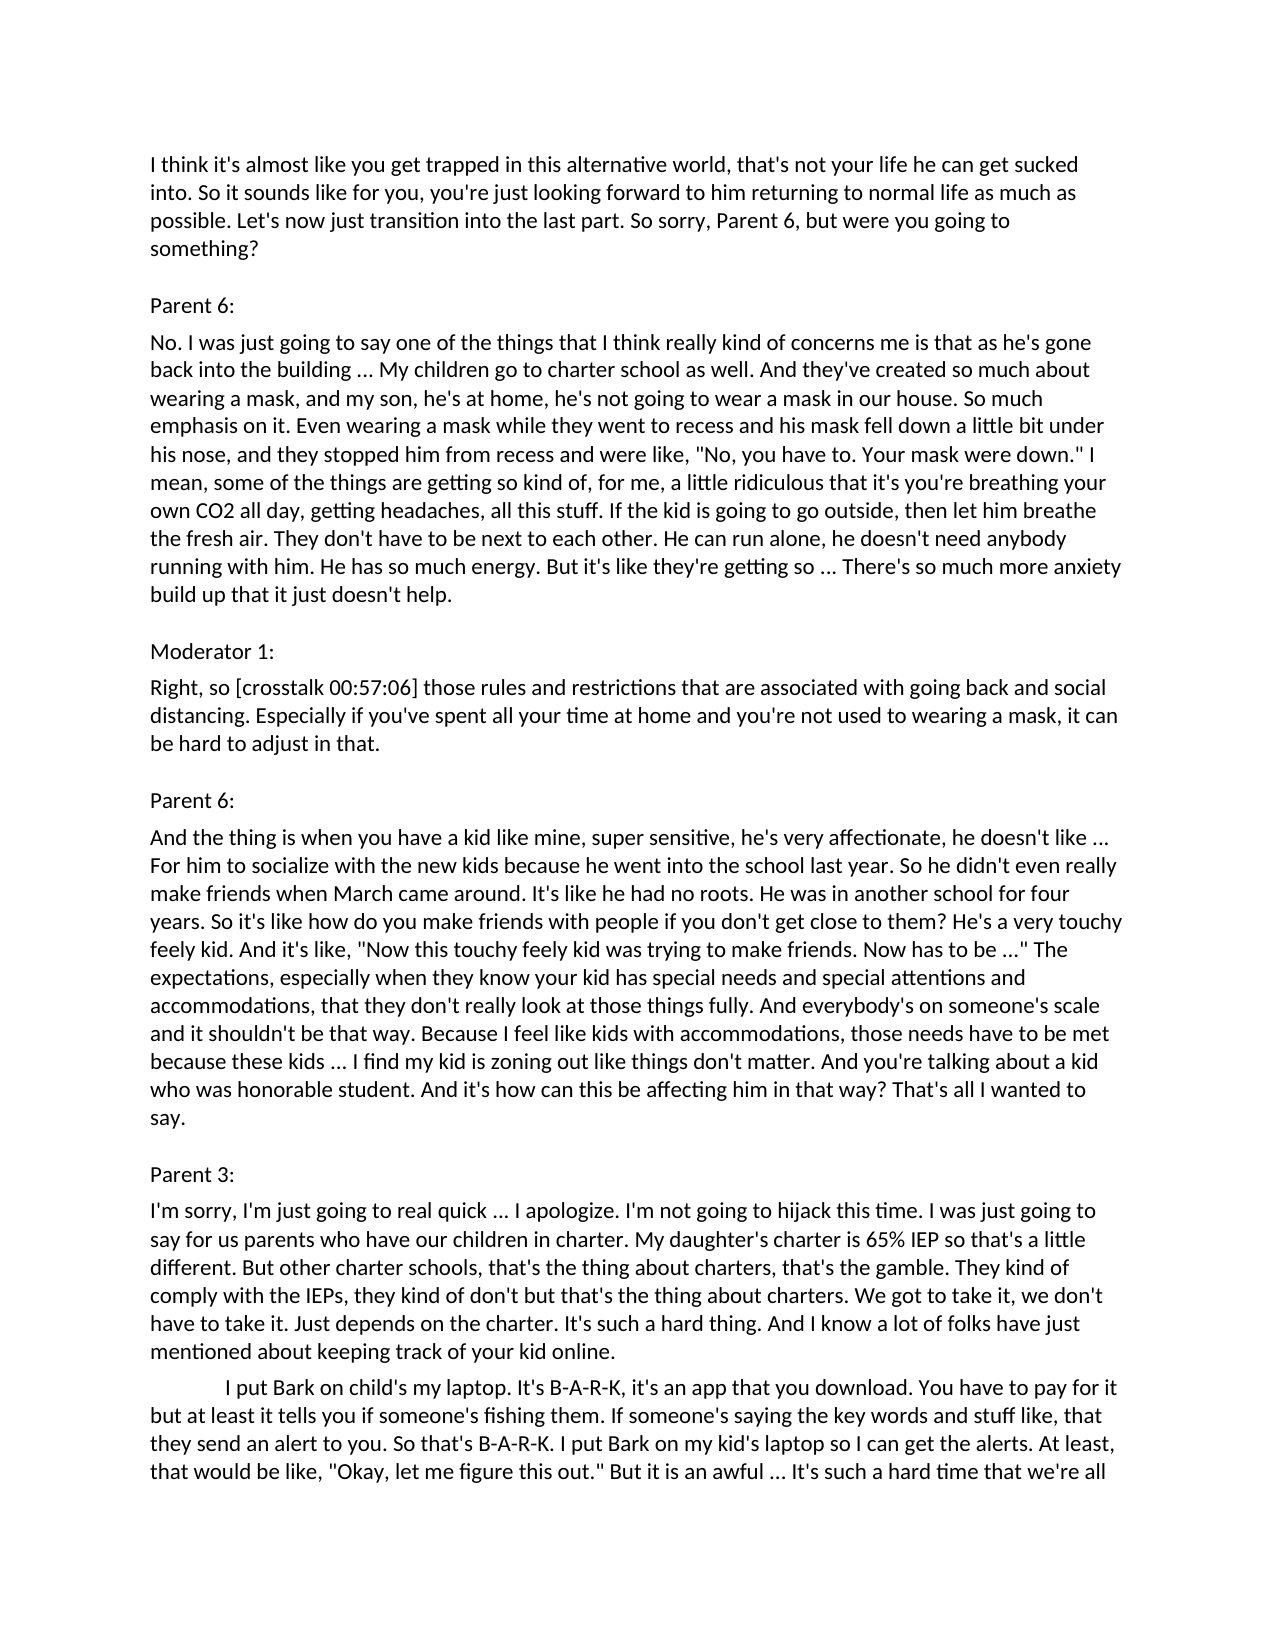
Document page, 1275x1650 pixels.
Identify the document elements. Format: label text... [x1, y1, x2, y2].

text And the thing is when you have a kid like mine, super sensitive, he's very affectionate, he doesn't like ... For him to socialize with the new kids because he went into the school last year. So he didn't even really make friends when March came around. It's like he had no roots. He was in another school for four years. So it's like how do you make friends with people if you don't get close to them? He's a very touchy feely kid. And it's like, "Now this touchy feely kid was trying to make friends. Now has to be ..." The expectations, especially when they know your kid has special needs and special attentions and accommodations, that they don't really look at those things fully. And everybody's on someone's scale and it shouldn't be that way. Because I feel like kids with accommodations, those needs have to be met because these kids ... I find my kid is zoning out like things don't matter. And you're talking about a kid who was honorable student. And it's how can this be affecting him in that way? That's all I wanted to say. [150, 823, 1125, 1131]
text Parent 3: [150, 1160, 1125, 1188]
text Parent 6: [150, 291, 1125, 319]
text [150, 1373, 1125, 1485]
text Moderator 1: [150, 637, 1125, 665]
text No. I was just going to say one of the things that I think really kind of concerns me is that as he's gone back into the building ... My children go to charter school as well. And they've created so much about wearing a mask, and my son, he's at home, he's not going to wear a mask in our house. So much emphasis on it. Even wearing a mask while they went to recess and his mask fell down a little bit under his nose, and they stopped him from recess and were like, "No, you have to. Your mask were down." I mean, some of the things are getting so kind of, for me, a little ridiculous that it's you're breathing your own CO2 all day, getting headaches, all this stuff. If the kid is going to go outside, then let him breathe the fresh air. They don't have to be next to each other. He can run alone, he doesn't need anybody running with him. He has so much energy. But it's like they're getting so ... There's so much more anxiety build up that it just doesn't help. [150, 328, 1125, 608]
text I'm sorry, I'm just going to real quick ... I apologize. I'm not going to hijack this time. I was just going to say for us parents who have our children in charter. My daughter's charter is 65% IEP so that's a little different. But other charter schools, that's the thing about charters, that's the gamble. They kind of comply with the IEPs, they kind of don't but that's the thing about charters. We got to take it, we don't have to take it. Just depends on the charter. It's such a hard thing. And I know a lot of folks have just mentioned about keeping track of your kid online. [150, 1197, 1125, 1365]
text Right, so [crosstalk 00:57:06] those rules and restrictions that are associated with going back and social distancing. Especially if you've spent all your time at home and you're not used to wearing a mask, it can be hard to adjust in that. [150, 673, 1125, 757]
text I think it's almost like you get trapped in this alternative world, that's not your life he can get sucked into. So it sounds like for you, you're just looking forward to him returning to normal life as much as possible. Let's now just transition into the last part. So sorry, Parent 6, but were you going to something? [150, 150, 1125, 262]
text Parent 6: [150, 787, 1125, 814]
